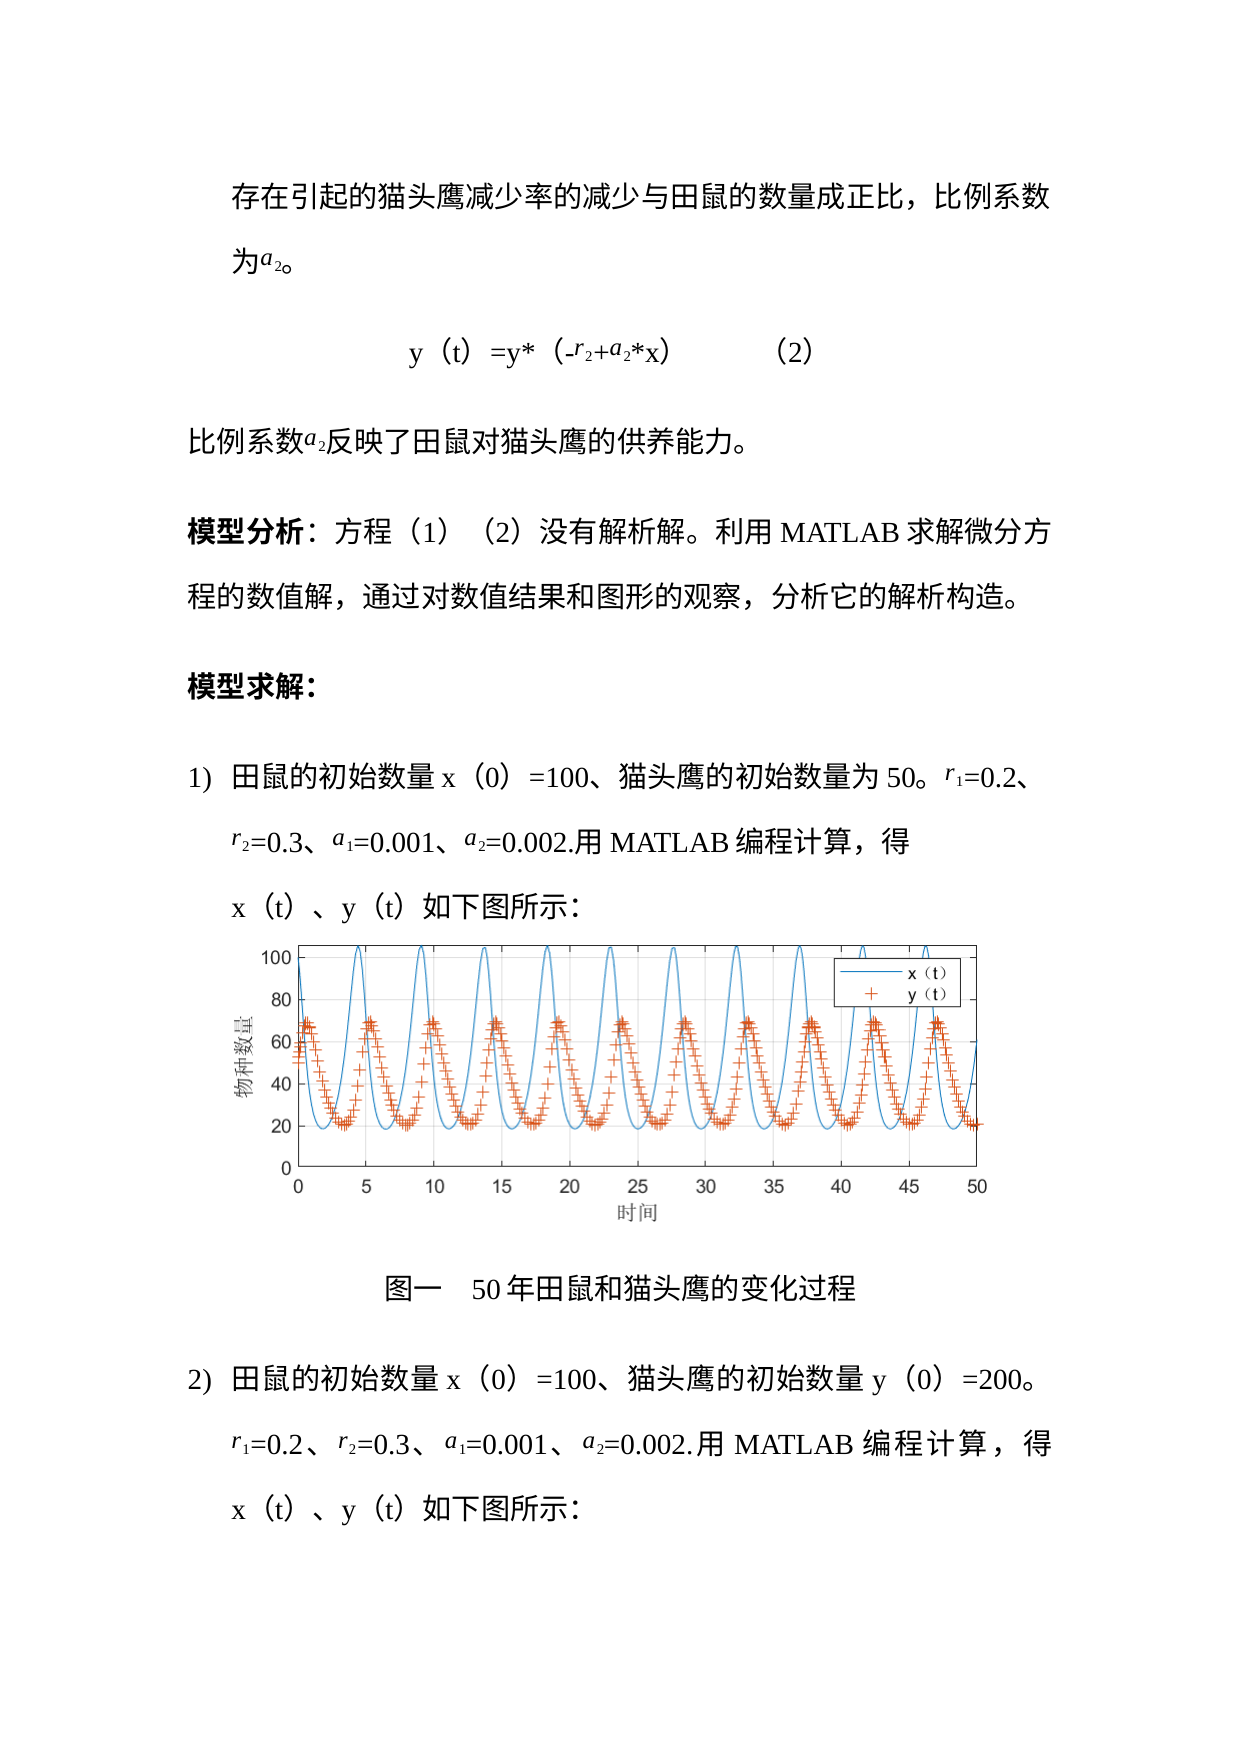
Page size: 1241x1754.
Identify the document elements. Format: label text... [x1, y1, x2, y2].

text 比例系数反映了田鼠对猫头鹰的供养能力。 [187, 407, 1053, 472]
text 图一 50年田鼠和猫头鹰的变化过程 [187, 1254, 1053, 1319]
list 田鼠的初始数量x（0）=100、猫头鹰的初始数量y（0）=200。=0.2、=0.3、=0.001、=0.002.用MATLAB编程计算，得x（t）、y（t）如下图所示： [187, 1344, 1053, 1539]
text 模型分析：方程（1）（2）没有解析解。利用MATLAB求解微分方程的数值解，通过对数值结果和图形的观察，分析它的解析构造。 [187, 497, 1053, 627]
text 模型求解： [187, 652, 1053, 717]
picture [231, 942, 989, 1224]
text y（t）=y*（-+*x） （2） [187, 317, 1053, 382]
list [187, 162, 1053, 292]
